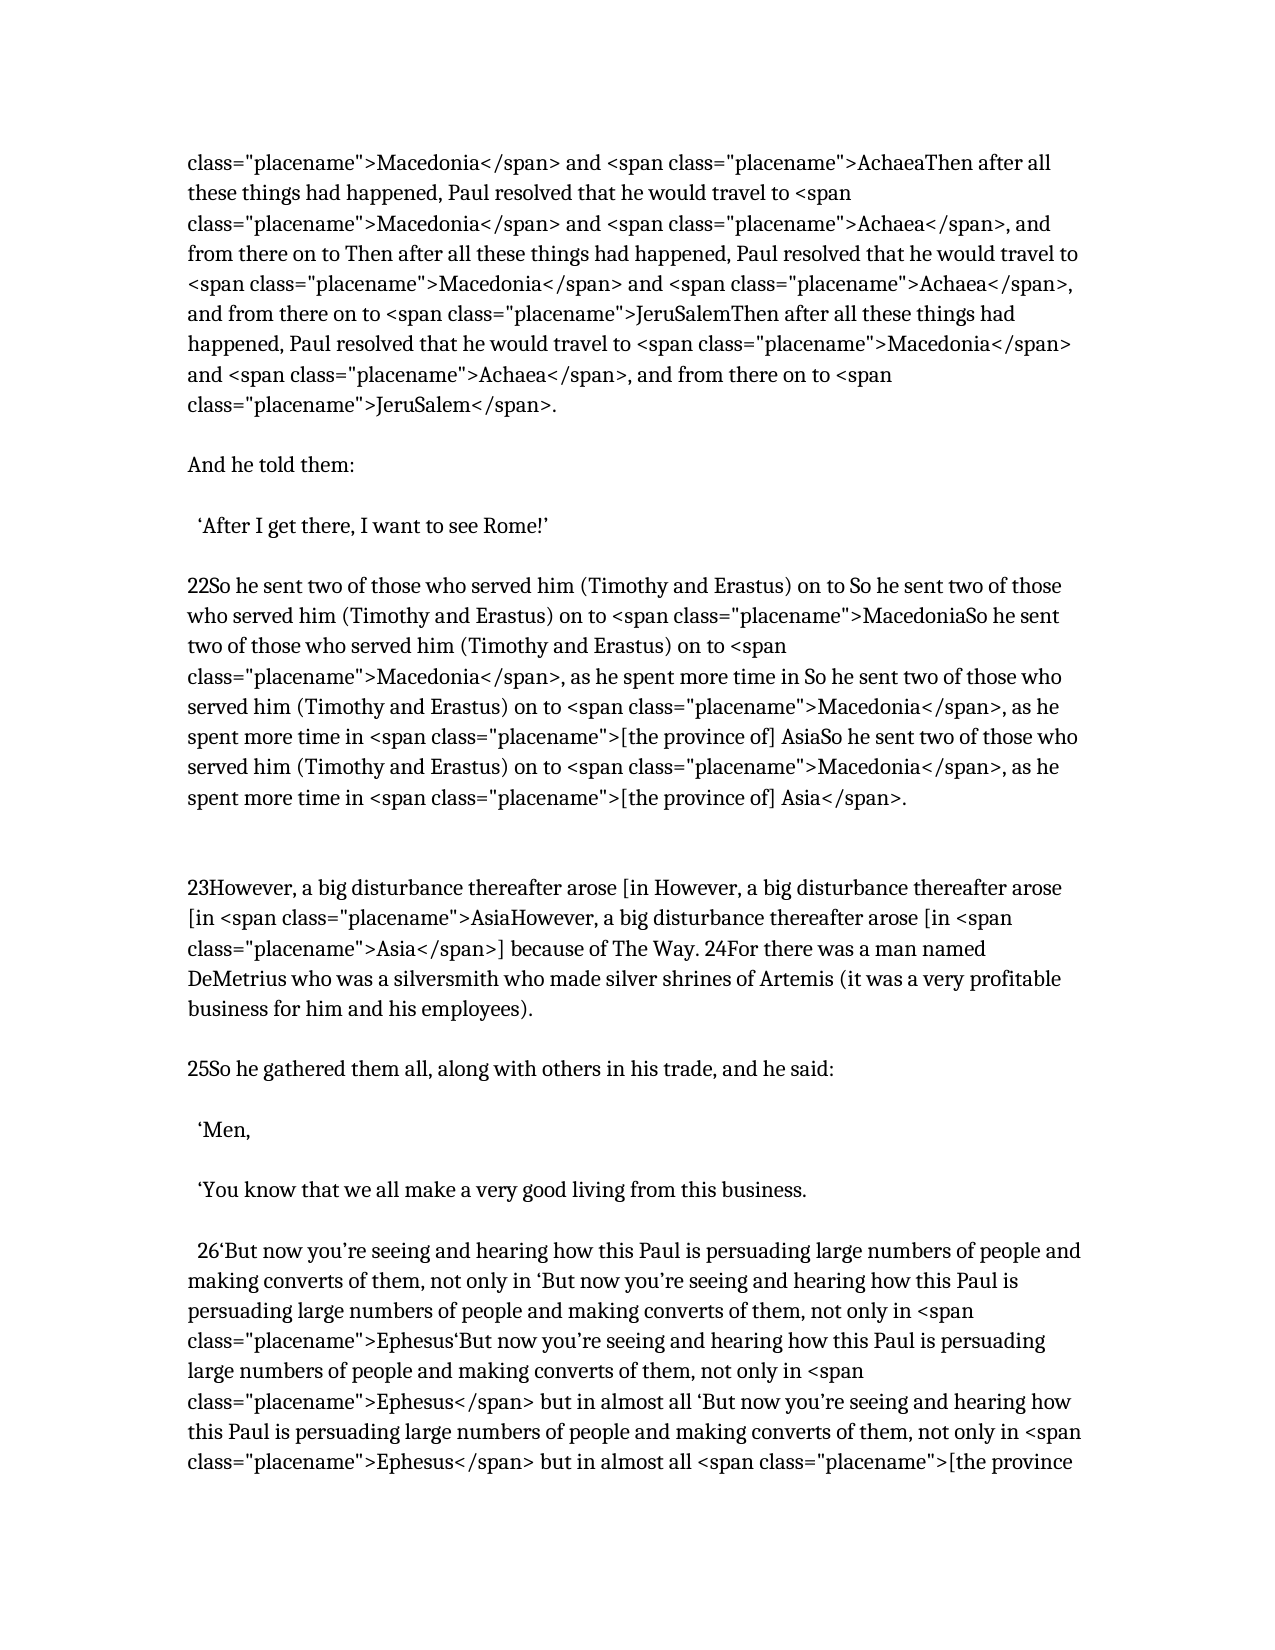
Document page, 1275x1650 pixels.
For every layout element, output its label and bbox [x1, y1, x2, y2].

text [187, 150, 1087, 1475]
